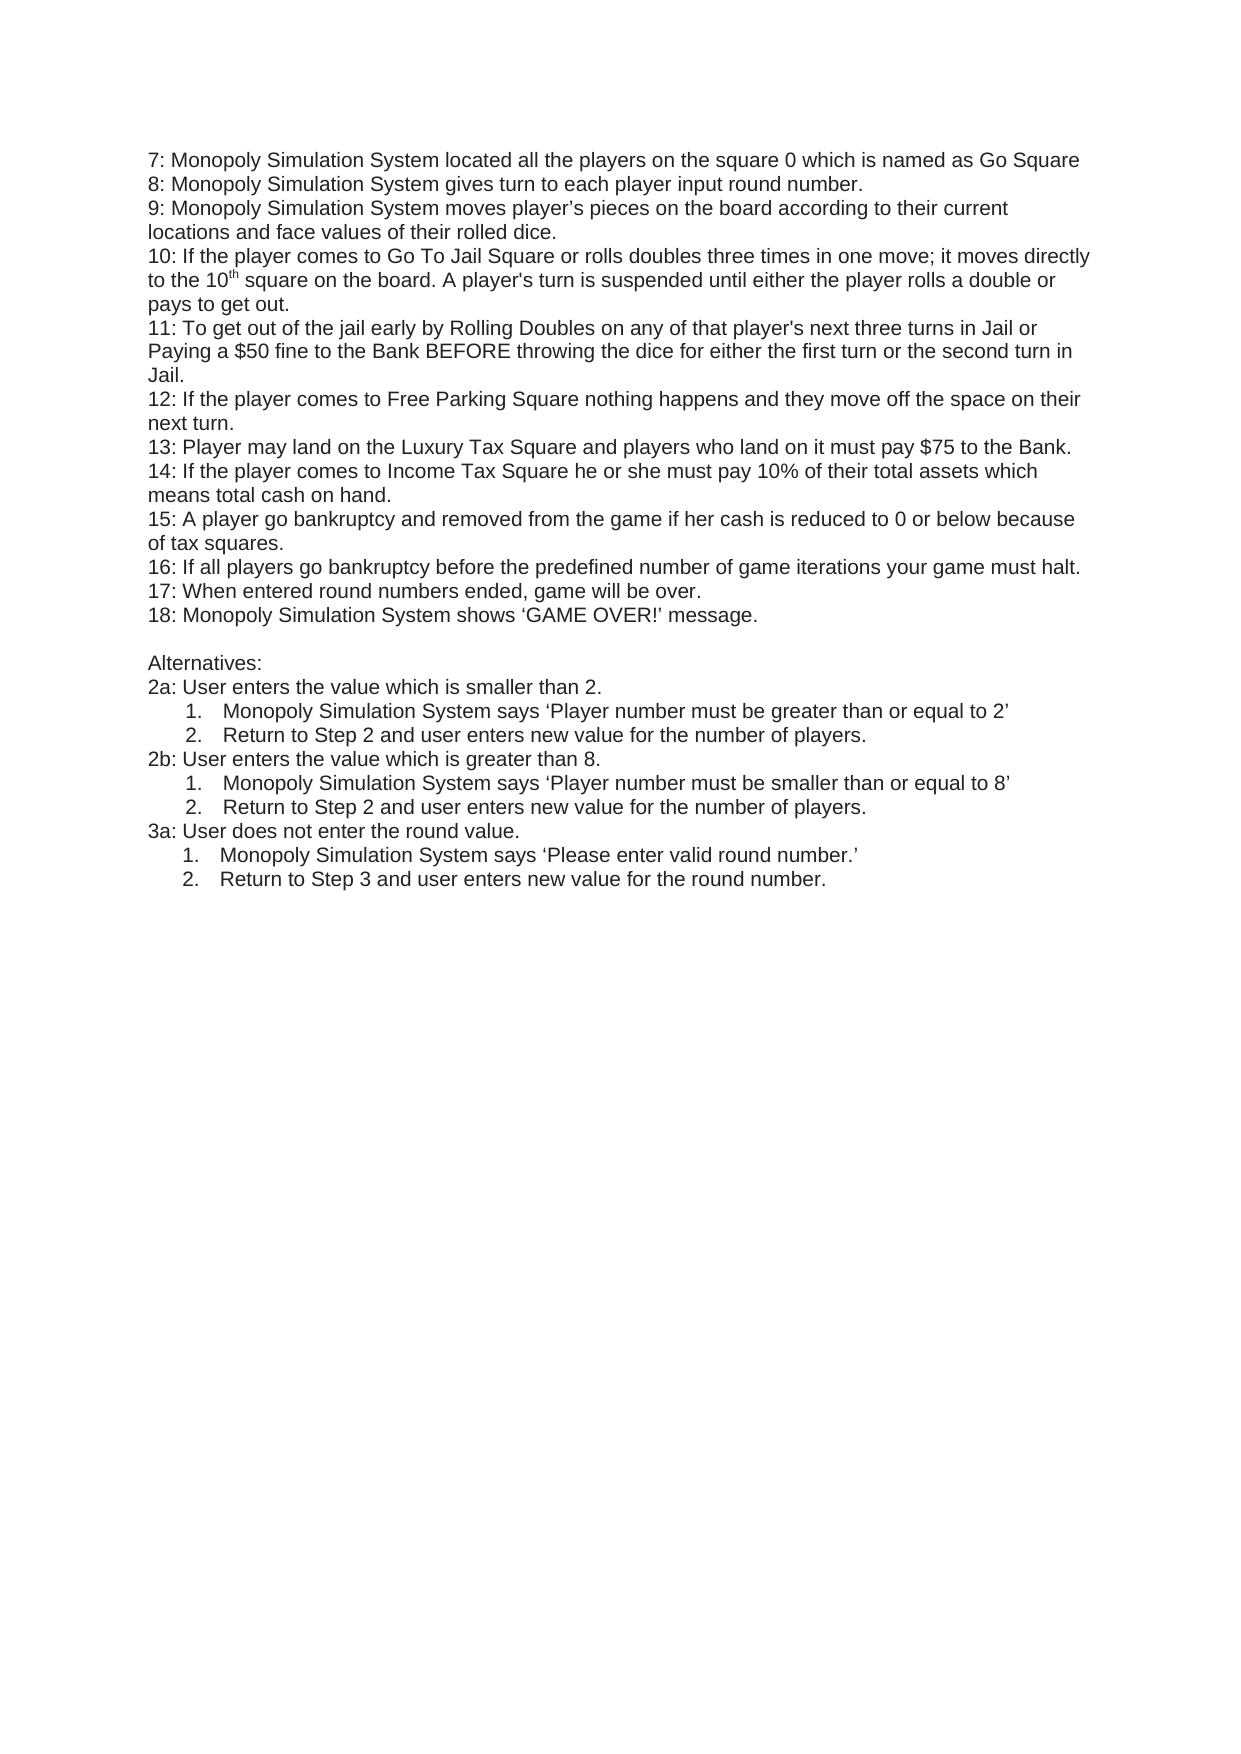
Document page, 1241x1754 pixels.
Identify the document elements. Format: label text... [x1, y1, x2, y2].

text 12: If the player comes to Free Parking Square nothing happens and they move off the space on their next turn. [148, 387, 1093, 435]
text 9: Monopoly Simulation System moves player’s pieces on the board according to their current locations and face values of their rolled dice. [148, 196, 1093, 243]
text 2a: User enters the value which is smaller than 2. [148, 675, 1093, 699]
text 10: If the player comes to Go To Jail Square or rolls doubles three times in one move; it moves directly to the 10th square on the board. A player's turn is suspended until either the player rolls a double or pays to get out. [148, 243, 1093, 315]
text 2b: User enters the value which is greater than 8. [148, 747, 1093, 771]
text 17: When entered round numbers ended, game will be over. [148, 579, 1093, 603]
text 14: If the player comes to Income Tax Square he or she must pay 10% of their total assets which means total cash on hand. [148, 459, 1093, 507]
text 15: A player go bankruptcy and removed from the game if her cash is reduced to 0 or below because of tax squares. [148, 507, 1093, 555]
list Monopoly Simulation System says ‘Player number must be greater than or equal to 2’ [185, 699, 1093, 723]
text 16: If all players go bankruptcy before the predefined number of game iterations your game must halt. [148, 555, 1093, 579]
list Return to Step 3 and user enters new value for the round number. [182, 866, 1093, 890]
text 7: Monopoly Simulation System located all the players on the square 0 which is named as Go Square [148, 148, 1093, 172]
list Monopoly Simulation System says ‘Player number must be smaller than or equal to 8’ [185, 771, 1093, 794]
text 3a: User does not enter the round value. [148, 818, 1093, 842]
text 11: To get out of the jail early by Rolling Doubles on any of that player's next three turns in Jail or Paying a $50 fine to the Bank BEFORE throwing the dice for either the first turn or the second turn in Jail. [148, 315, 1093, 387]
list Return to Step 2 and user enters new value for the number of players. [185, 723, 1093, 747]
text 13: Player may land on the Luxury Tax Square and players who land on it must pay $75 to the Bank. [148, 435, 1093, 459]
text 8: Monopoly Simulation System gives turn to each player input round number. [148, 172, 1093, 196]
text 18: Monopoly Simulation System shows ‘GAME OVER!’ message. [148, 603, 1093, 627]
text Alternatives: [148, 651, 1093, 675]
list Return to Step 2 and user enters new value for the number of players. [185, 794, 1093, 818]
list Monopoly Simulation System says ‘Please enter valid round number.’ [182, 842, 1093, 866]
